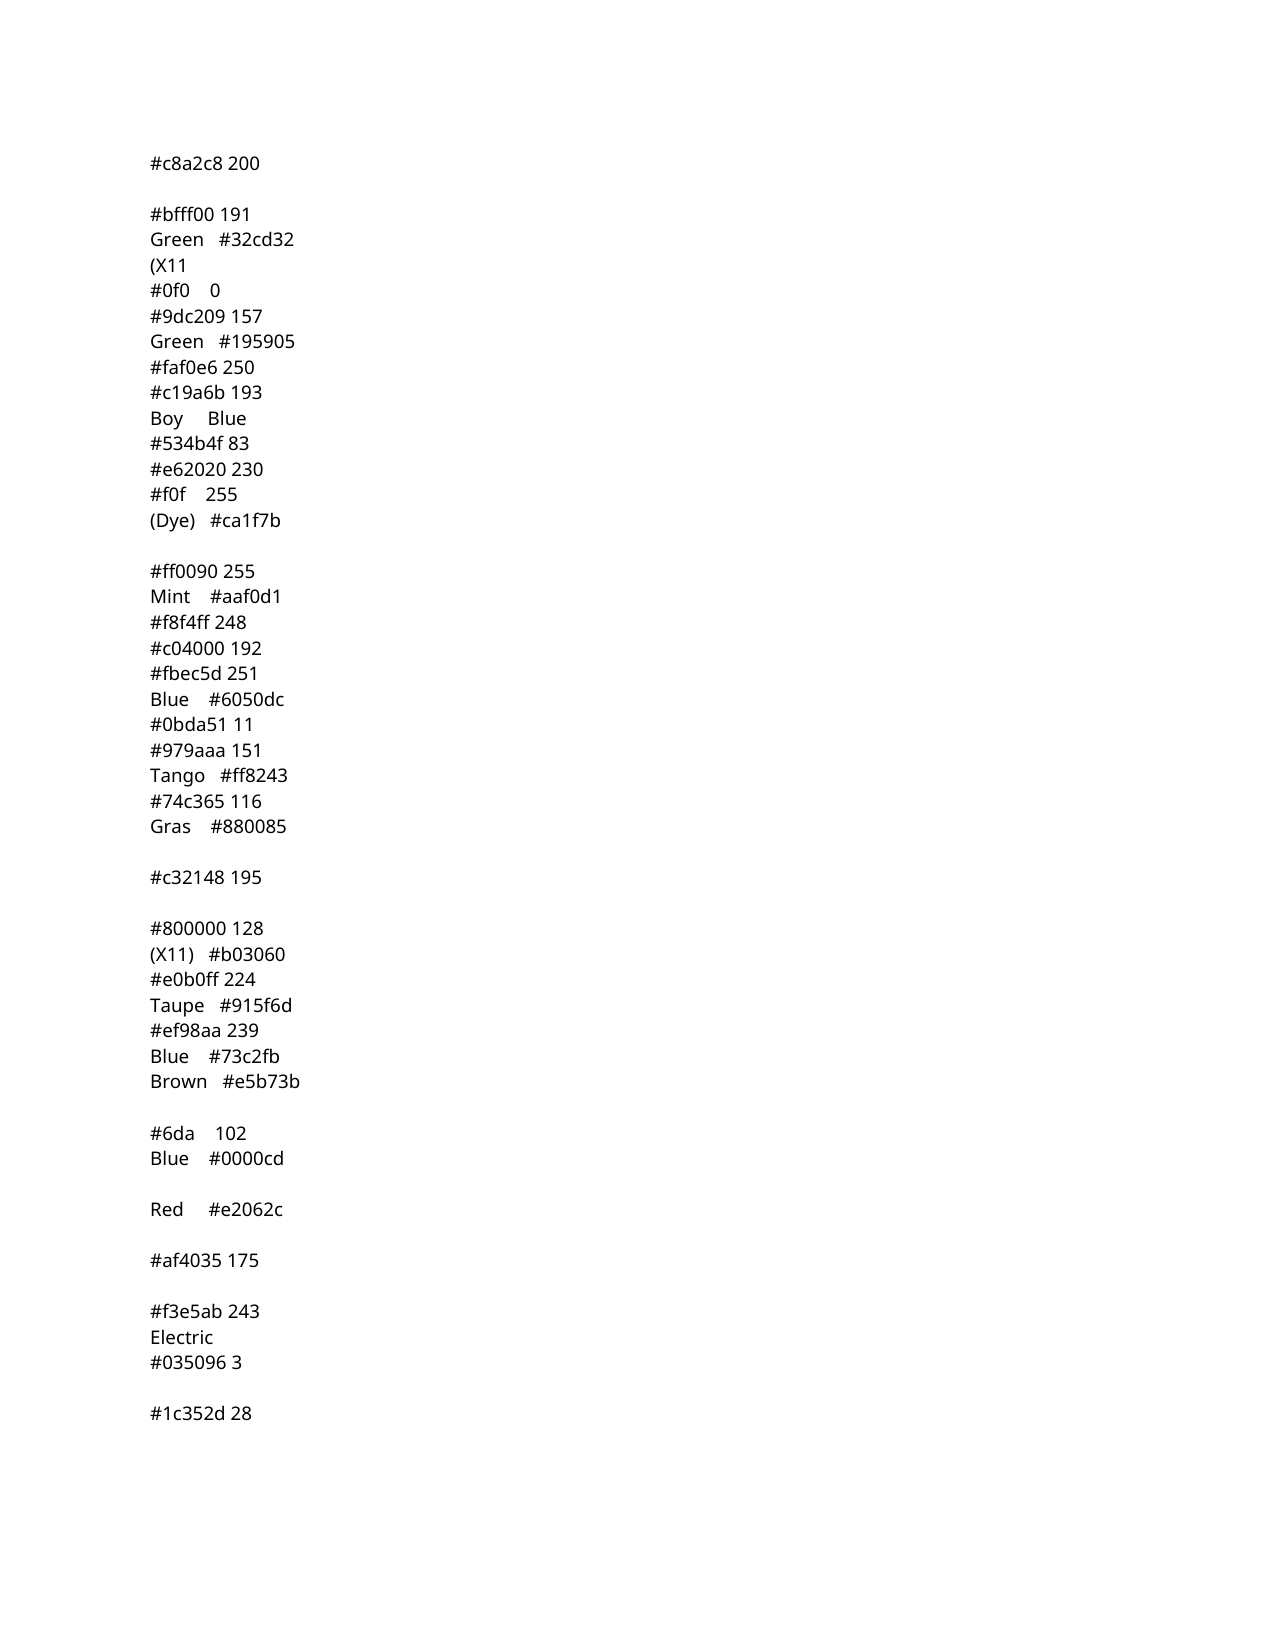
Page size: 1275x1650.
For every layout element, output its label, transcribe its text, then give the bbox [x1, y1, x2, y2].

text #e0b0ff 224 [150, 967, 1125, 992]
text #fbec5d 251 [150, 660, 1125, 686]
text (X11) #b03060 [150, 941, 1125, 967]
text Gras #880085 [150, 813, 1125, 839]
text #f0f 255 [150, 482, 1125, 507]
text Blue #0000cd [150, 1145, 1125, 1171]
text (Dye) #ca1f7b [150, 507, 1125, 533]
text #035096 3 [150, 1349, 1125, 1375]
text #ff0090 255 [150, 558, 1125, 584]
text Blue #73c2fb [150, 1043, 1125, 1069]
text Taupe #915f6d [150, 992, 1125, 1018]
text Green #32cd32 [150, 227, 1125, 252]
text #bfff00 191 [150, 201, 1125, 227]
text #c8a2c8 200 [150, 150, 1125, 176]
text #0bda51 11 [150, 711, 1125, 737]
text #f8f4ff 248 [150, 609, 1125, 635]
text #f3e5ab 243 [150, 1298, 1125, 1324]
text Boy Blue [150, 405, 1125, 431]
text #ef98aa 239 [150, 1018, 1125, 1043]
text #faf0e6 250 [150, 354, 1125, 380]
text #c32148 195 [150, 864, 1125, 890]
text #800000 128 [150, 916, 1125, 941]
text Electric [150, 1324, 1125, 1349]
text #74c365 116 [150, 788, 1125, 813]
text #9dc209 157 [150, 303, 1125, 329]
text #6da 102 [150, 1120, 1125, 1145]
text Brown #e5b73b [150, 1069, 1125, 1094]
text #979aaa 151 [150, 737, 1125, 762]
text Green #195905 [150, 329, 1125, 354]
text #c04000 192 [150, 635, 1125, 660]
text #1c352d 28 [150, 1401, 1125, 1426]
text #534b4f 83 [150, 431, 1125, 456]
text Mint #aaf0d1 [150, 584, 1125, 609]
text #af4035 175 [150, 1247, 1125, 1273]
text (X11 [150, 252, 1125, 278]
text Tango #ff8243 [150, 762, 1125, 788]
text #c19a6b 193 [150, 380, 1125, 405]
text #0f0 0 [150, 278, 1125, 303]
text Blue #6050dc [150, 686, 1125, 711]
text #e62020 230 [150, 456, 1125, 482]
text Red #e2062c [150, 1196, 1125, 1222]
